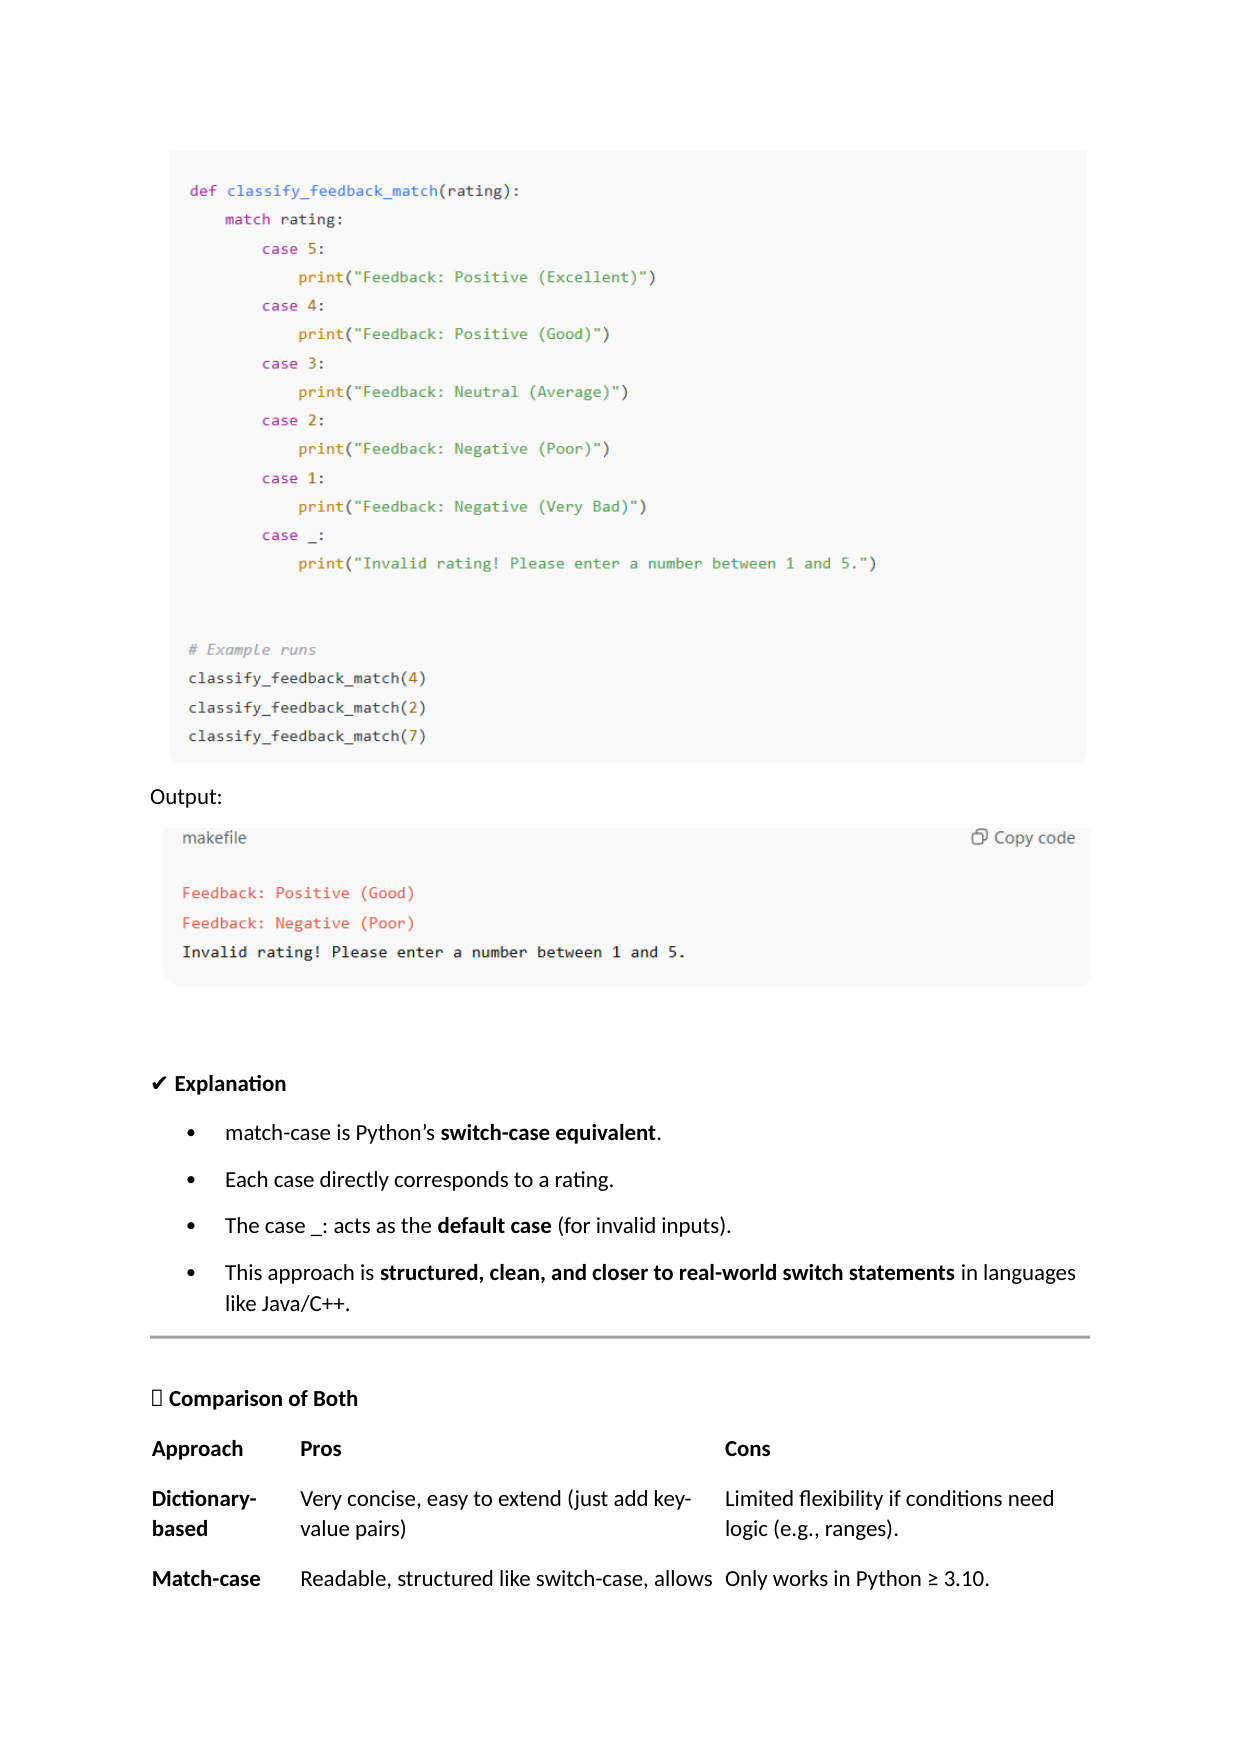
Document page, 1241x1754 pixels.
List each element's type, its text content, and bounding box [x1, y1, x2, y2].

picture [150, 150, 1091, 763]
text 🔑 Comparison of Both [150, 1382, 1090, 1414]
list match-case is Python’s switch-case equivalent. [187, 1118, 1090, 1146]
table_cell Match-case [150, 1563, 299, 1594]
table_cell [299, 1563, 723, 1594]
text ✔️ Explanation [150, 1067, 1090, 1099]
table_header Cons [723, 1433, 1090, 1483]
table_cell Very concise, easy to extend (just add key-value pairs) [299, 1483, 723, 1563]
table_header Approach [150, 1433, 299, 1483]
text Output: [150, 782, 1090, 810]
picture [150, 828, 1091, 1002]
list Each case directly corresponds to a rating. [187, 1165, 1090, 1193]
table_cell Dictionary-based [150, 1483, 299, 1563]
table_cell Limited flexibility if conditions need logic (e.g., ranges). [723, 1483, 1090, 1563]
table_cell Only works in Python ≥ 3.10. [723, 1563, 1090, 1594]
list The case _: acts as the default case (for invalid inputs). [187, 1212, 1090, 1239]
table_header Pros [299, 1433, 723, 1483]
list This approach is structured, clean, and closer to real-world switch statements in languages like Java/C++. [187, 1258, 1090, 1317]
